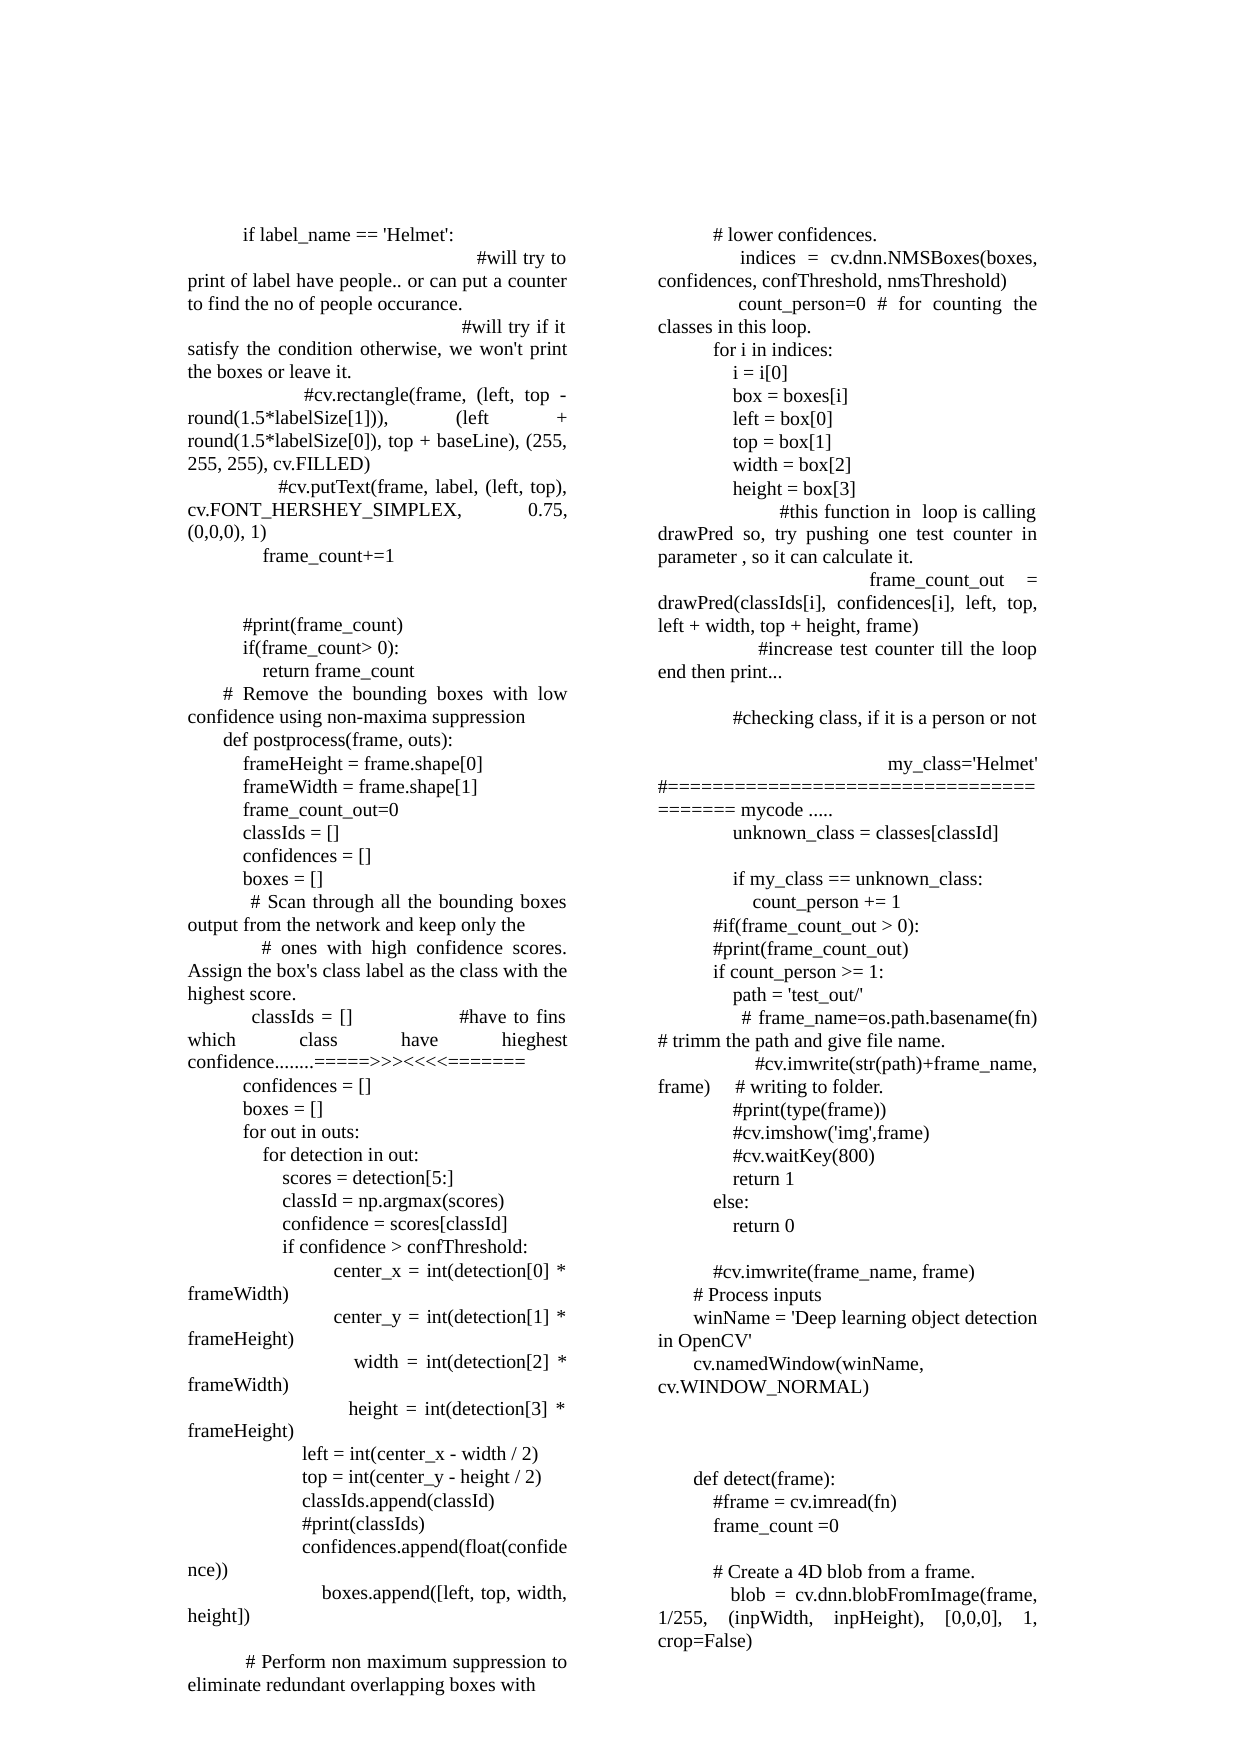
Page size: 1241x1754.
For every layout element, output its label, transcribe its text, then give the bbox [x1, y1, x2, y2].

text if my_class == unknown_class: [658, 867, 1038, 890]
text confidence = scores[classId] [187, 1212, 568, 1235]
text count_person += 1 [658, 891, 1038, 913]
text # Create a 4D blob from a frame. [658, 1560, 1038, 1583]
text center_y = int(detection[1] * frameHeight) [187, 1304, 568, 1350]
text center_x = int(detection[0] * frameWidth) [187, 1259, 568, 1304]
text frame_count =0 [658, 1514, 1038, 1536]
text left = box[0] [658, 407, 1038, 430]
text #will try if it satisfy the condition otherwise, we won't print the boxes or leave it. [187, 314, 568, 383]
text top = int(center_y - height / 2) [187, 1466, 568, 1488]
text width = int(detection[2] * frameWidth) [187, 1351, 568, 1396]
text #checking class, if it is a person or not [658, 706, 1038, 729]
text if label_name == 'Helmet': [187, 223, 568, 246]
text # ones with high confidence scores. Assign the box's class label as the class with the highest score. [187, 936, 568, 1004]
text #cv.imwrite(str(path)+frame_name, frame) # writing to folder. [658, 1052, 1038, 1098]
text boxes = [] [187, 1097, 568, 1119]
text left = int(center_x - width / 2) [187, 1442, 568, 1465]
text #cv.putText(frame, label, (left, top), cv.FONT_HERSHEY_SIMPLEX, 0.75, (0,0,0), 1) [187, 475, 568, 543]
text #will try to print of label have people.. or can put a counter to find the no of people occurance. [187, 246, 568, 314]
text boxes.append([left, top, width, height]) [187, 1581, 568, 1626]
text height = box[3] [658, 476, 1038, 499]
text if(frame_count> 0): [187, 636, 568, 659]
text #print(frame_count_out) [658, 937, 1038, 959]
text #cv.imwrite(frame_name, frame) [658, 1260, 1038, 1283]
text frame_count_out = drawPred(classIds[i], confidences[i], left, top, left + width, top + height, frame) [658, 568, 1038, 637]
text blob = cv.dnn.blobFromImage(frame, 1/255, (inpWidth, inpHeight), [0,0,0], 1, crop=False) [658, 1583, 1038, 1651]
text height = int(detection[3] * frameHeight) [187, 1396, 568, 1442]
text frameHeight = frame.shape[0] [187, 751, 568, 774]
text #if(frame_count_out > 0): [658, 914, 1038, 936]
text confidences.append(float(confidence)) [187, 1535, 568, 1581]
text boxes = [] [187, 867, 568, 890]
text if count_person >= 1: [658, 960, 1038, 983]
text else: [658, 1191, 1038, 1213]
text width = box[2] [658, 453, 1038, 476]
text confidences = [] [187, 1074, 568, 1096]
text #increase test counter till the loop end then print... [658, 637, 1038, 683]
text frame_count+=1 [187, 544, 568, 566]
text #print(classIds) [187, 1512, 568, 1534]
text my_class='Helmet' #======================================== mycode ..... [658, 752, 1038, 821]
text classIds = [] [187, 821, 568, 844]
text frame_count_out=0 [187, 798, 568, 821]
text for detection in out: [187, 1143, 568, 1166]
text confidences = [] [187, 844, 568, 867]
text # lower confidences. [658, 223, 1038, 246]
text classIds = [] #have to fins which class have hieghest confidence........=====>>><<<<======= [187, 1005, 568, 1073]
text #print(frame_count) [187, 613, 568, 636]
text # Scan through all the bounding boxes output from the network and keep only the [187, 890, 568, 936]
text #print(type(frame)) [658, 1098, 1038, 1121]
text indices = cv.dnn.NMSBoxes(boxes, confidences, confThreshold, nmsThreshold) [658, 246, 1038, 291]
text # Remove the bounding boxes with low confidence using non-maxima suppression [187, 682, 568, 728]
text unknown_class = classes[classId] [658, 821, 1038, 844]
text path = 'test_out/' [658, 983, 1038, 1006]
text count_person=0 # for counting the classes in this loop. [658, 292, 1038, 337]
text return 1 [658, 1167, 1038, 1190]
text for i in indices: [658, 338, 1038, 361]
text def detect(frame): [658, 1467, 1038, 1490]
text top = box[1] [658, 430, 1038, 453]
text scores = detection[5:] [187, 1166, 568, 1189]
text classId = np.argmax(scores) [187, 1189, 568, 1212]
text #this function in loop is calling drawPred so, try pushing one test counter in parameter , so it can calculate it. [658, 499, 1038, 568]
text def postprocess(frame, outs): [187, 728, 568, 751]
text #frame = cv.imread(fn) [658, 1491, 1038, 1513]
text # frame_name=os.path.basename(fn) # trimm the path and give file name. [658, 1006, 1038, 1052]
text winName = 'Deep learning object detection in OpenCV' [658, 1306, 1038, 1352]
text return 0 [658, 1214, 1038, 1236]
text frameWidth = frame.shape[1] [187, 774, 568, 797]
text # Perform non maximum suppression to eliminate redundant overlapping boxes with [187, 1650, 568, 1696]
text box = boxes[i] [658, 384, 1038, 407]
text i = i[0] [658, 361, 1038, 384]
text return frame_count [187, 659, 568, 682]
text # Process inputs [658, 1283, 1038, 1306]
text classIds.append(classId) [187, 1489, 568, 1511]
text #cv.rectangle(frame, (left, top - round(1.5*labelSize[1])), (left + round(1.5*labelSize[0]), top + baseLine), (255, 255, 255), cv.FILLED) [187, 383, 568, 474]
text #cv.imshow('img',frame) [658, 1121, 1038, 1144]
text for out in outs: [187, 1120, 568, 1143]
text #cv.waitKey(800) [658, 1144, 1038, 1167]
text cv.namedWindow(winName, cv.WINDOW_NORMAL) [658, 1352, 1038, 1398]
text if confidence > confThreshold: [187, 1236, 568, 1258]
